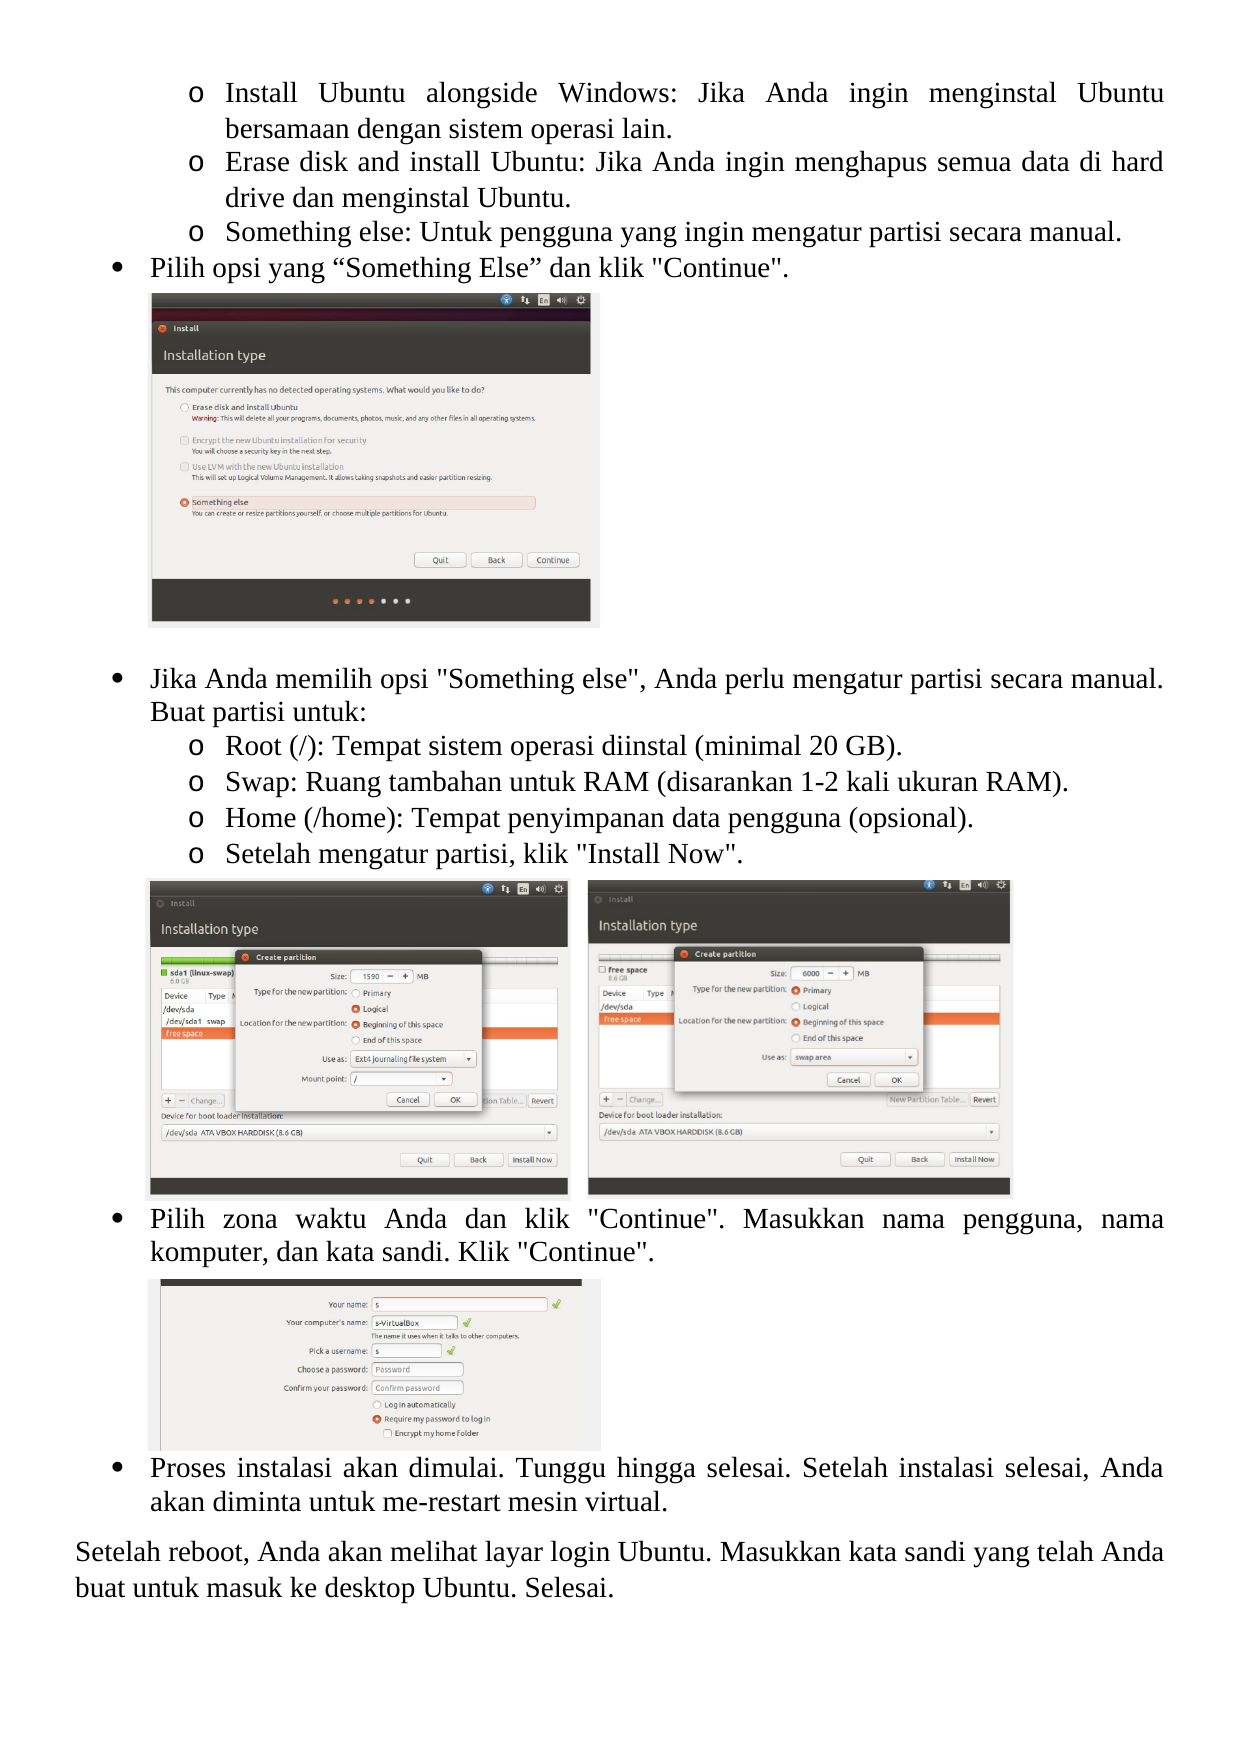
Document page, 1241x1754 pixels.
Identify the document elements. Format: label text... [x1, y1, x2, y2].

list Install Ubuntu alongside Windows: Jika Anda ingin menginstal Ubuntu bersamaan dengan sistem operasi lain. [187, 75, 1165, 144]
list Pilih opsi yang “Something Else” dan klik "Continue". [112, 250, 1165, 284]
picture [145, 878, 571, 1201]
picture [587, 880, 1014, 1199]
list Setelah mengatur partisi, klik "Install Now". [187, 836, 1165, 872]
picture [147, 293, 601, 628]
list Swap: Ruang tambahan untuk RAM (disarankan 1-2 kali ukuran RAM). [187, 764, 1165, 800]
list Jika Anda memilih opsi "Something else", Anda perlu mengatur partisi secara manual. Buat partisi untuk: [112, 661, 1165, 728]
list Something else: Untuk pengguna yang ingin mengatur partisi secara manual. [187, 214, 1165, 250]
picture [147, 1279, 601, 1451]
list Root (/): Tempat sistem operasi diinstal (minimal 20 GB). [187, 728, 1165, 764]
list Home (/home): Tempat penyimpanan data pengguna (opsional). [187, 800, 1165, 836]
text Setelah reboot, Anda akan melihat layar login Ubuntu. Masukkan kata sandi yang telah Anda buat untuk masuk ke desktop Ubuntu. Selesai. [75, 1534, 1165, 1604]
list Erase disk and install Ubuntu: Jika Anda ingin menghapus semua data di hard drive dan menginstal Ubuntu. [187, 144, 1165, 214]
